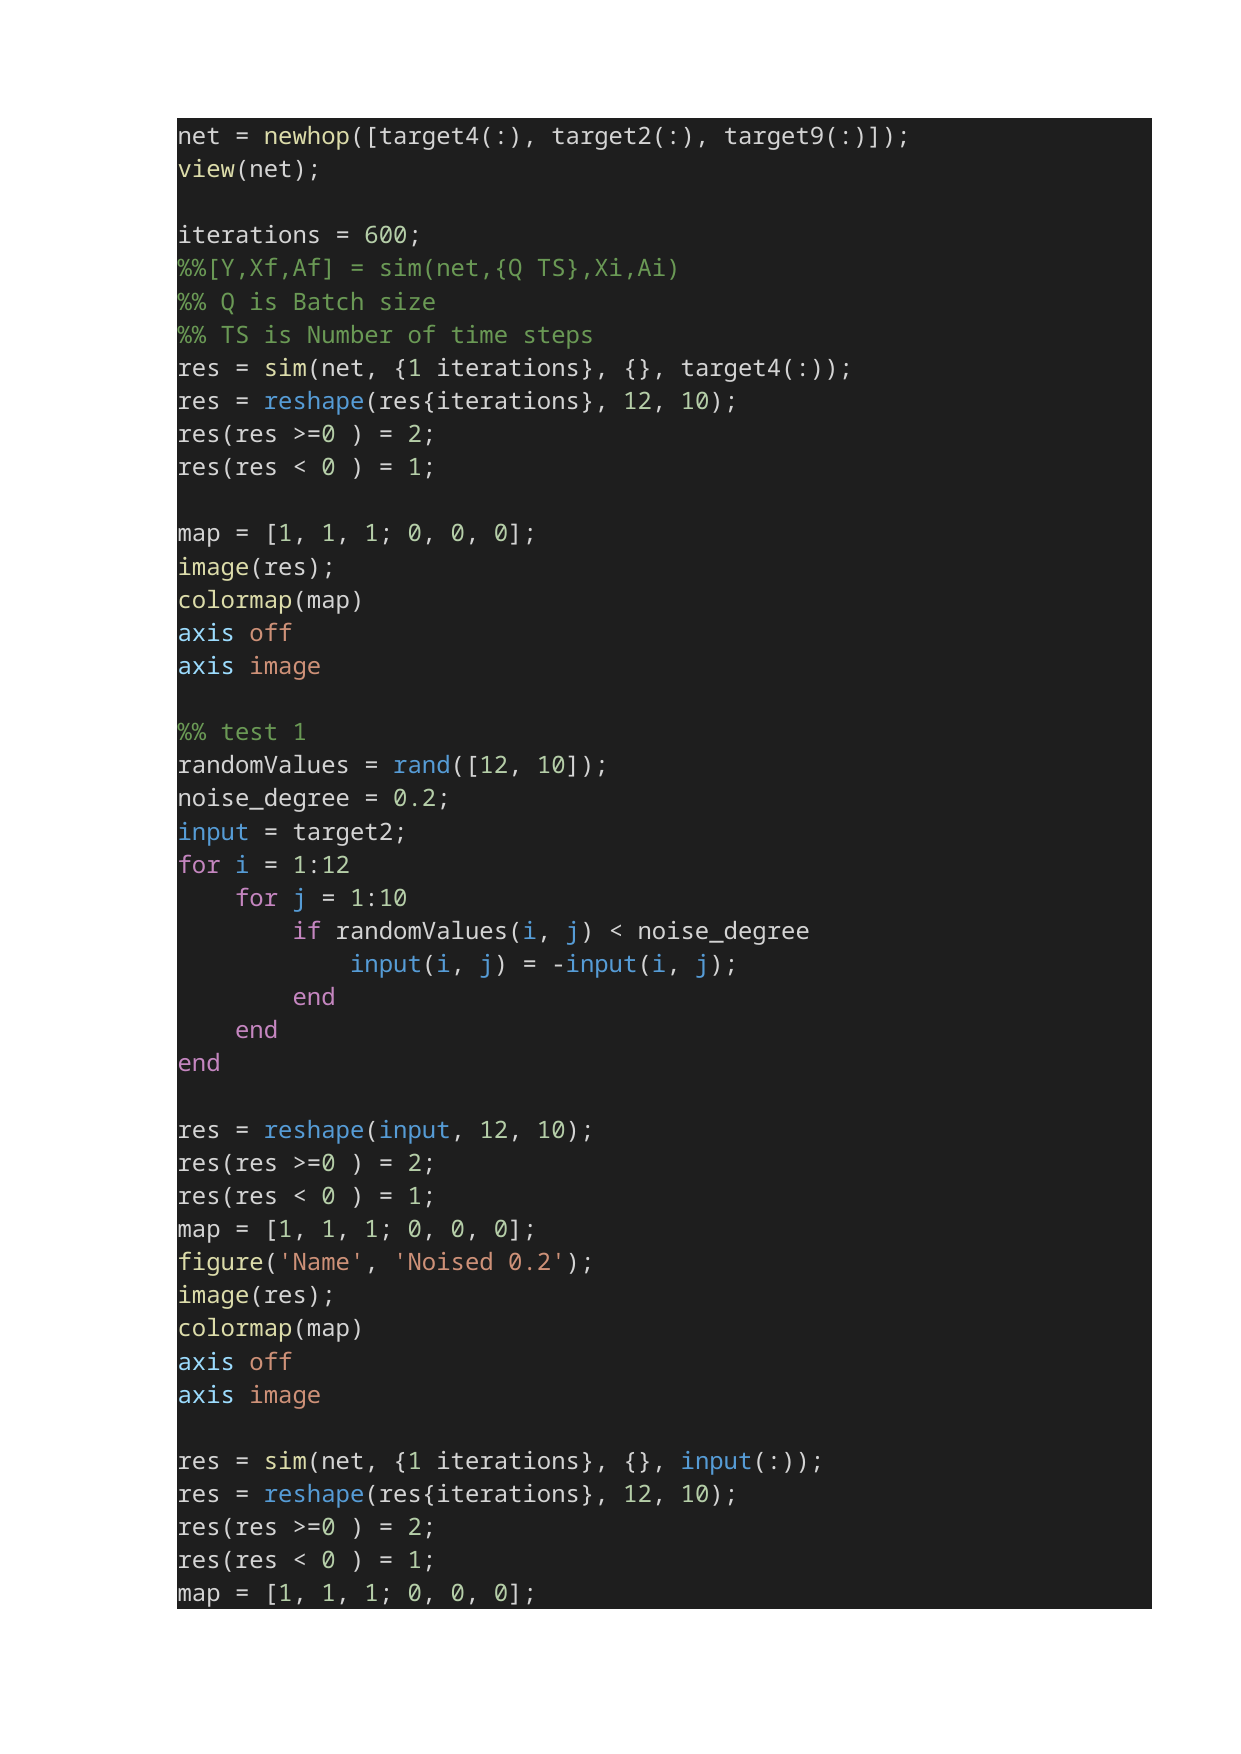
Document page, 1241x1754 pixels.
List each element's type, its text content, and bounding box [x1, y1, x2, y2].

text res(res >=0 ) = 2; [177, 1509, 1152, 1542]
text end [177, 1012, 1152, 1046]
text figure('Name', 'Noised 0.2'); [177, 1244, 1152, 1277]
text input = target2; [177, 814, 1152, 847]
text %%[Y,Xf,Af] = sim(net,{Q TS},Xi,Ai) [177, 251, 1152, 284]
text image(res); [177, 1277, 1152, 1311]
text res(res < 0 ) = 1; [177, 1178, 1152, 1211]
text if randomValues(i, j) < noise_degree [177, 913, 1152, 946]
text input(i, j) = -input(i, j); [177, 946, 1152, 979]
text image(res); [177, 549, 1152, 582]
text %% Q is Batch size [177, 284, 1152, 317]
text res = sim(net, {1 iterations}, {}, input(:)); [177, 1443, 1152, 1476]
text map = [1, 1, 1; 0, 0, 0]; [177, 516, 1152, 549]
text colormap(map) [177, 1311, 1152, 1344]
text res(res >=0 ) = 2; [177, 1145, 1152, 1178]
text end [177, 979, 1152, 1012]
text res(res < 0 ) = 1; [177, 449, 1152, 482]
text res = reshape(input, 12, 10); [177, 1112, 1152, 1145]
text for j = 1:10 [177, 880, 1152, 913]
text res = reshape(res{iterations}, 12, 10); [177, 383, 1152, 416]
text map = [1, 1, 1; 0, 0, 0]; [177, 1576, 1152, 1609]
text randomValues = rand([12, 10]); [177, 747, 1152, 781]
text %% test 1 [177, 714, 1152, 747]
text axis off [177, 615, 1152, 648]
text axis off [177, 1344, 1152, 1377]
text res = reshape(res{iterations}, 12, 10); [177, 1476, 1152, 1509]
text res = sim(net, {1 iterations}, {}, target4(:)); [177, 350, 1152, 383]
text end [177, 1046, 1152, 1079]
text iterations = 600; [177, 217, 1152, 251]
text axis image [177, 1377, 1152, 1410]
text axis image [177, 648, 1152, 681]
text view(net); [177, 151, 1152, 184]
text res(res >=0 ) = 2; [177, 416, 1152, 449]
text %% TS is Number of time steps [177, 317, 1152, 350]
text for i = 1:12 [177, 847, 1152, 880]
text net = newhop([target4(:), target2(:), target9(:)]); [177, 118, 1152, 151]
text colormap(map) [177, 582, 1152, 615]
text noise_degree = 0.2; [177, 781, 1152, 814]
text map = [1, 1, 1; 0, 0, 0]; [177, 1211, 1152, 1244]
text res(res < 0 ) = 1; [177, 1542, 1152, 1576]
